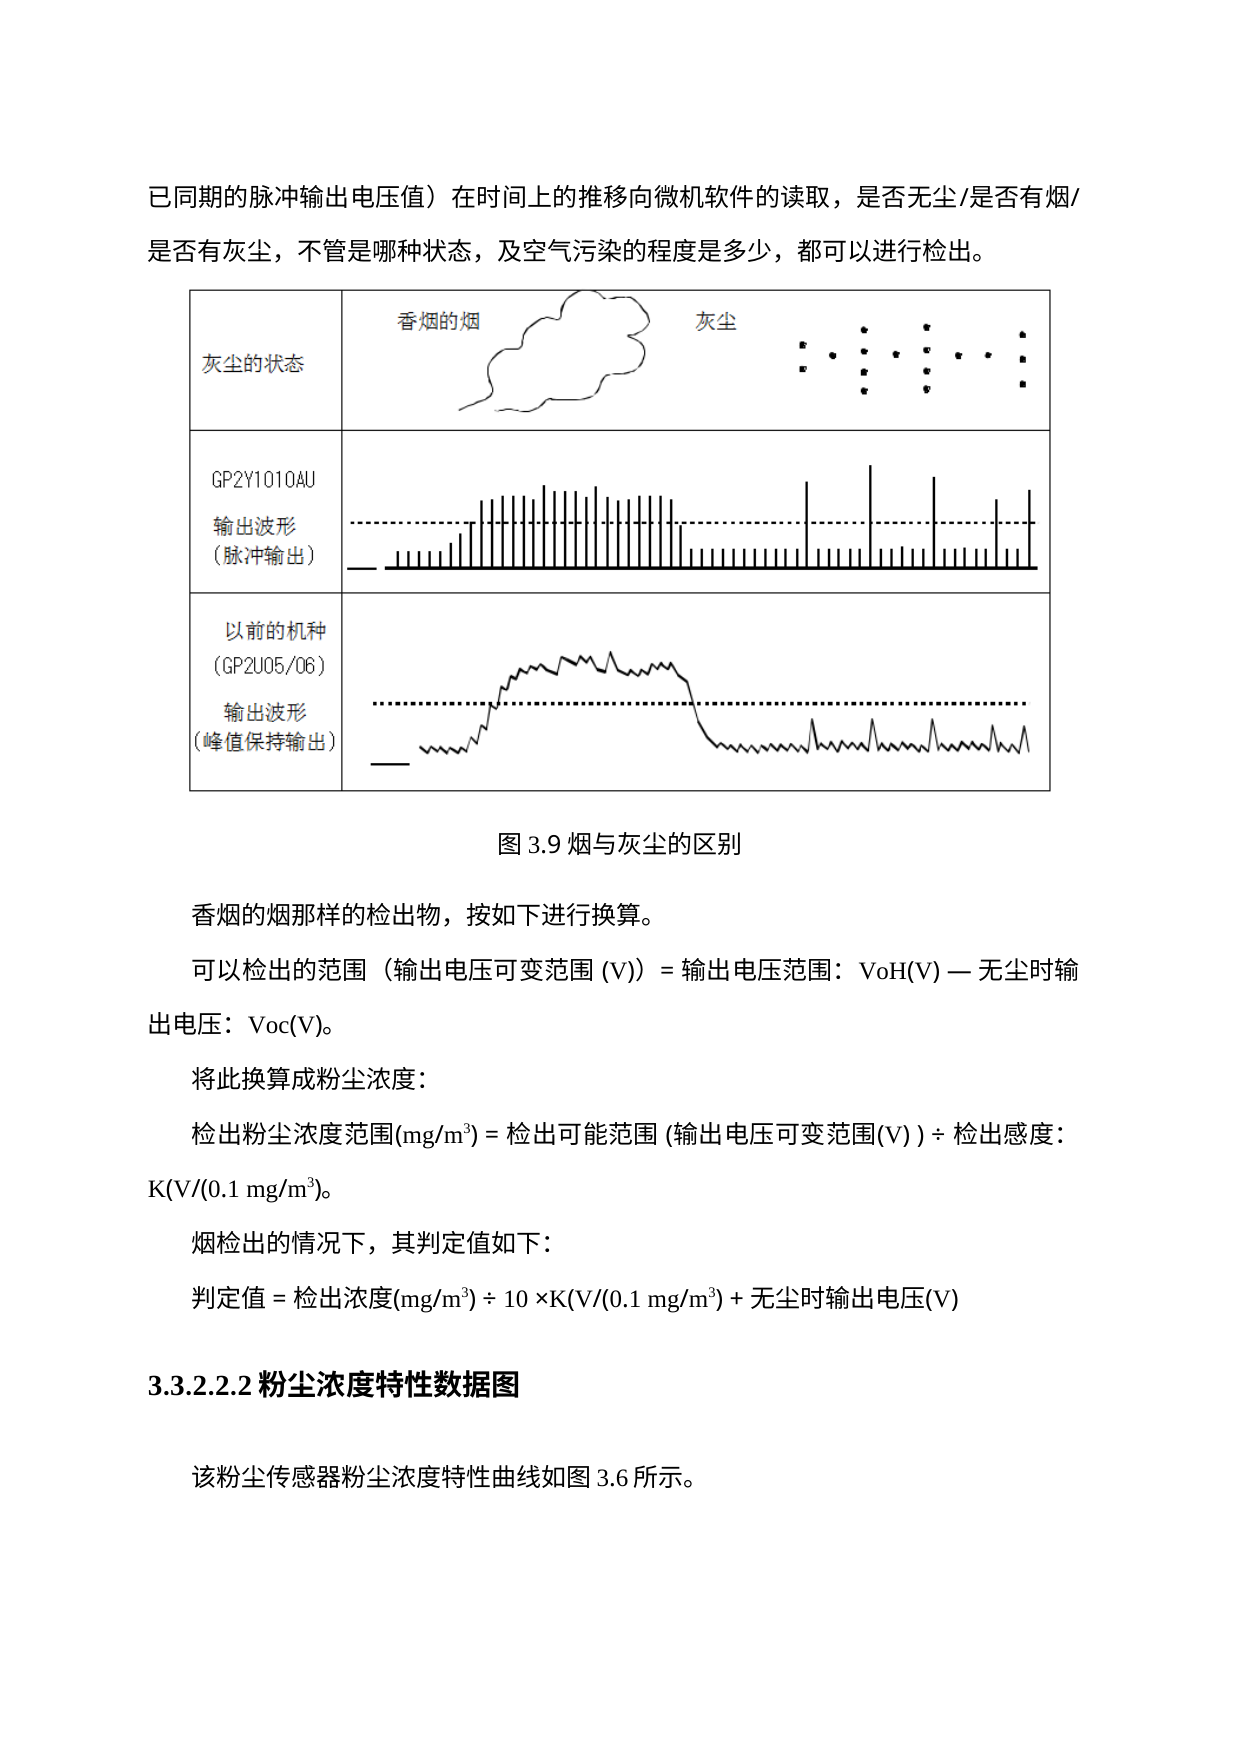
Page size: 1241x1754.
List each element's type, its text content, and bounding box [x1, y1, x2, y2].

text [148, 177, 1080, 268]
text 检出粉尘浓度范围(mg/m3) = 检出可能范围 (输出电压可变范围(V) ) ÷ 检出感度：K(V/(0.1 mg/m3)。 [148, 1114, 1080, 1205]
text 烟检出的情况下，其判定值如下： [148, 1223, 1080, 1259]
text 可以检出的范围（输出电压可变范围 (V)）= 输出电压范围：VoH(V) — 无尘时输出电压：Voc(V)。 [148, 950, 1080, 1041]
text 判定值 = 检出浓度(mg/m3) ÷ 10 ×K(V/(0.1 mg/m3) + 无尘时输出电压(V) [148, 1278, 1080, 1314]
text 香烟的烟那样的检出物，按如下进行换算。 [148, 895, 1080, 932]
picture [187, 286, 1053, 795]
text 将此换算成粉尘浓度： [148, 1059, 1080, 1096]
text 该粉尘传感器粉尘浓度特性曲线如图3.6所示。 [148, 1458, 1093, 1494]
subtitle 3.3.2.2.2 粉尘浓度特性数据图 [148, 1362, 1093, 1404]
text 图3.9 烟与灰尘的区别 [148, 824, 1093, 861]
